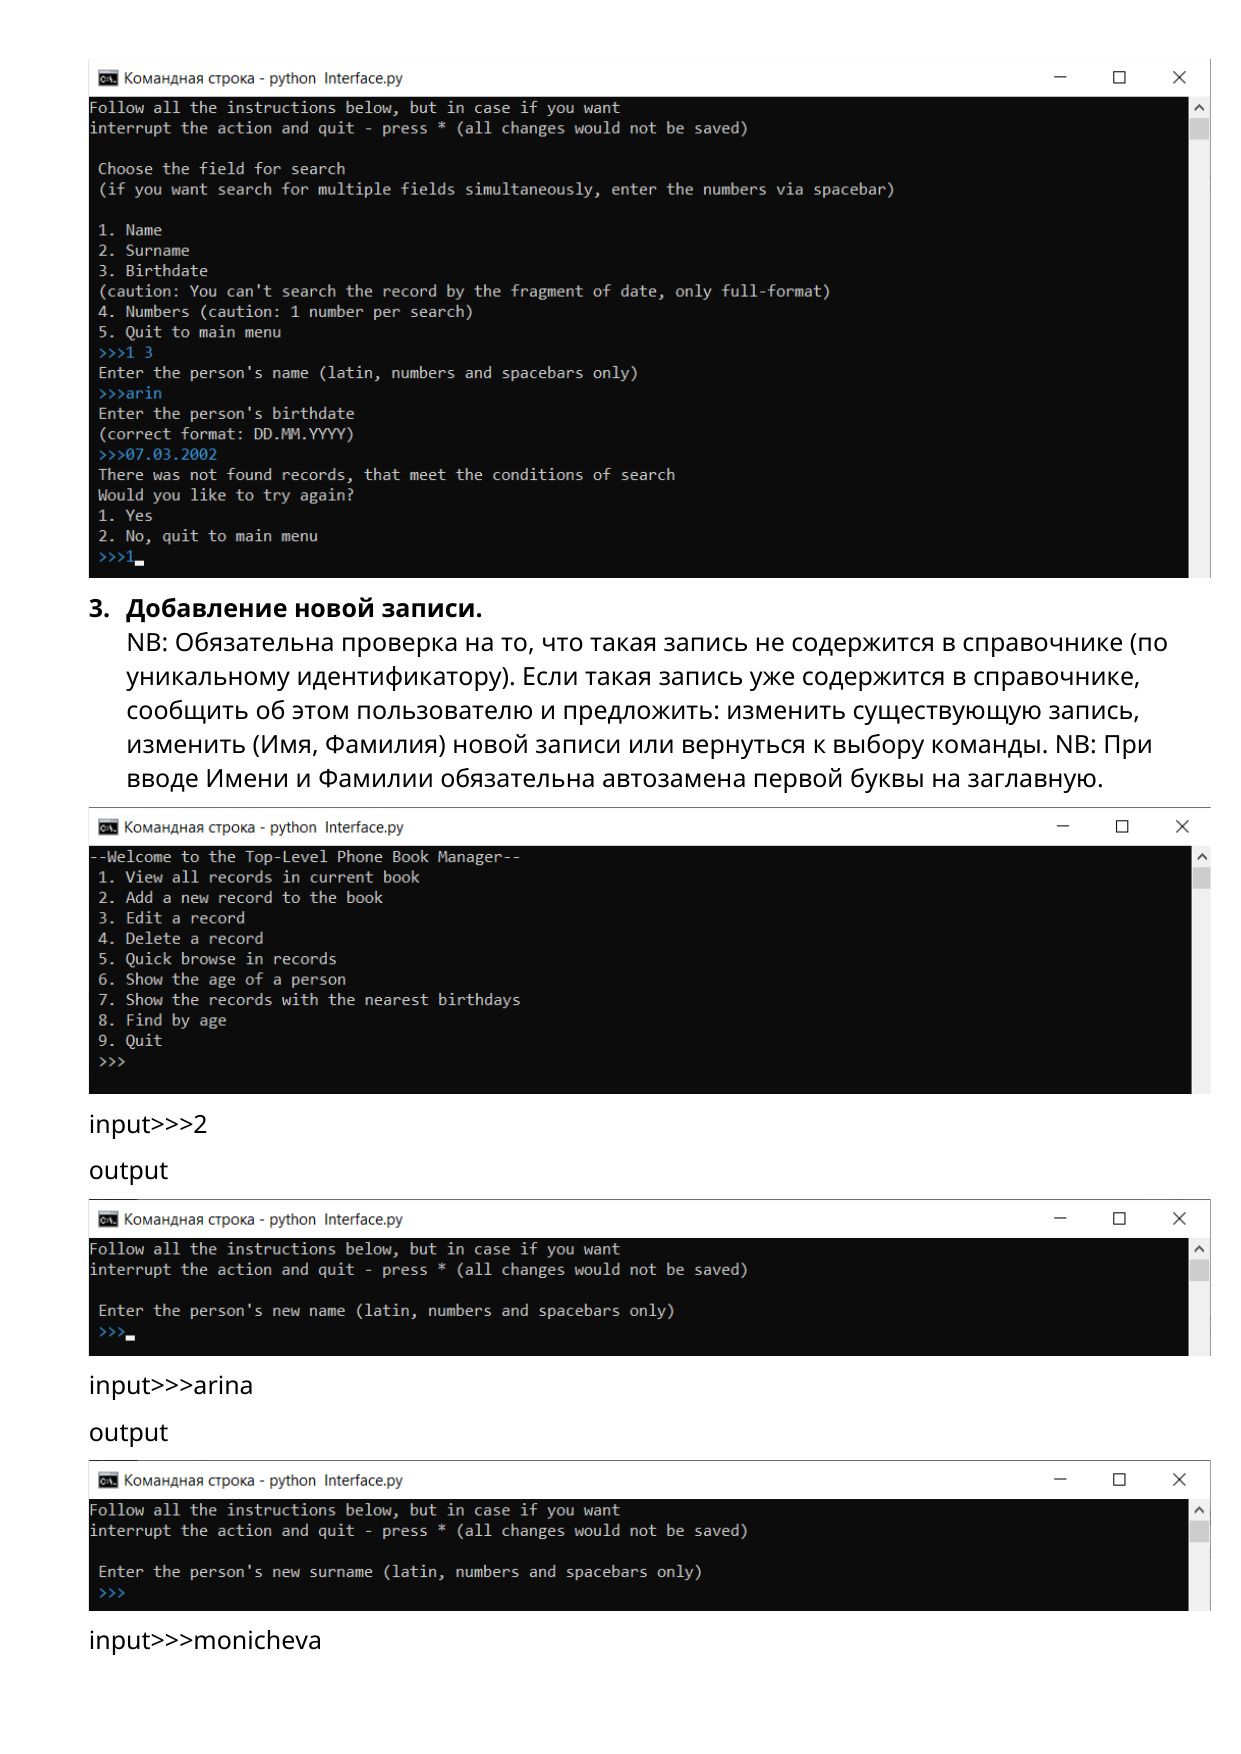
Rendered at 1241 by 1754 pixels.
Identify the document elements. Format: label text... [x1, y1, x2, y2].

text output [89, 1414, 1181, 1448]
list Добавление новой записи. [89, 590, 1181, 624]
picture [88, 1199, 1211, 1356]
list NB: Обязательна проверка на то, что такая запись не содержится в справочнике (по уникальному идентификатору). Если такая запись уже содержится в справочнике, сообщить об этом пользователю и предложить: изменить существующую запись, изменить (Имя, Фамилия) новой записи или вернуться к выбору команды. NB: При вводе Имени и Фамилии обязательна автозамена первой буквы на заглавную. [126, 624, 1181, 795]
text input>>>2 [89, 1106, 1181, 1141]
picture [88, 1460, 1211, 1611]
text input>>>arina [89, 1368, 1181, 1402]
picture [88, 59, 1211, 578]
text output [89, 1153, 1181, 1187]
text input>>>monicheva [89, 1623, 1181, 1657]
picture [88, 807, 1211, 1094]
